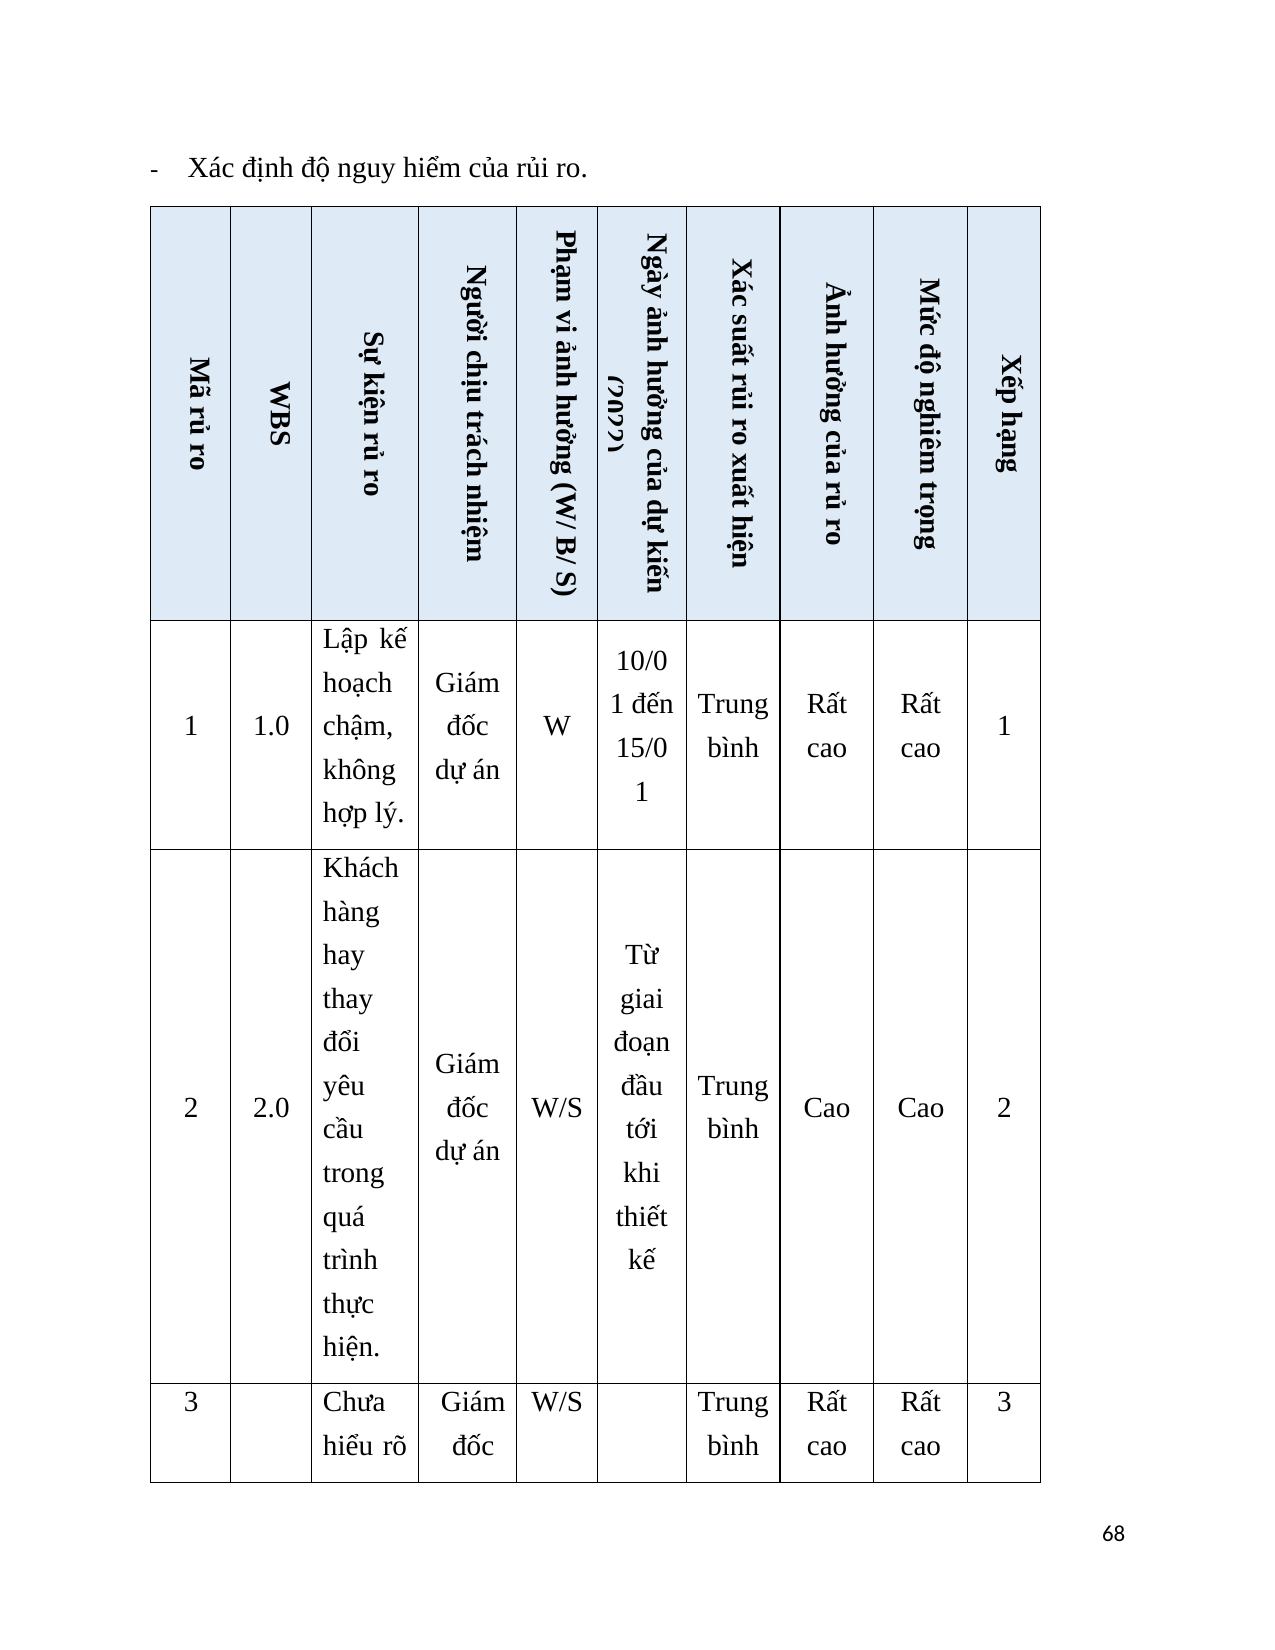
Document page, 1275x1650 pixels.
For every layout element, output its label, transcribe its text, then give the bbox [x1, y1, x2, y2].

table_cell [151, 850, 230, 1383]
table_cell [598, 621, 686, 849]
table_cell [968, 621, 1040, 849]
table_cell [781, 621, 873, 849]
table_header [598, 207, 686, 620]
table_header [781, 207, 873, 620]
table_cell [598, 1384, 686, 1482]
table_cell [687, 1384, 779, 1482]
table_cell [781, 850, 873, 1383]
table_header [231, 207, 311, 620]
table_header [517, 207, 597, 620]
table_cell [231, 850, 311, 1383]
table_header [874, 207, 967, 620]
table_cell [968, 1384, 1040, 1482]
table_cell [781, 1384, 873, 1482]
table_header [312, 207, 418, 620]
list Xác định độ nguy hiểm của rủi ro. [150, 150, 1125, 183]
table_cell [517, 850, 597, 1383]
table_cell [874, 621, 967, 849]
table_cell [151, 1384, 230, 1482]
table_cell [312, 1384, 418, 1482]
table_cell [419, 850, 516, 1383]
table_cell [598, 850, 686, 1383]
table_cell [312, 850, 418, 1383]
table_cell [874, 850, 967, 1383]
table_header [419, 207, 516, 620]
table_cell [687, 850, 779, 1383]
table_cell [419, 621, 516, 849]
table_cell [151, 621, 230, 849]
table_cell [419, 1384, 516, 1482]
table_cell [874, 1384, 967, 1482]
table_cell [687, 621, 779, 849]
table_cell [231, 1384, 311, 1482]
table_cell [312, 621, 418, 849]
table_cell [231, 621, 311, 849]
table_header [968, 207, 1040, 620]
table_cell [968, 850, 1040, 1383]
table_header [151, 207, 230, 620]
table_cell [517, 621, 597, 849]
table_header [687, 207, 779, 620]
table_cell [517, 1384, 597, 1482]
